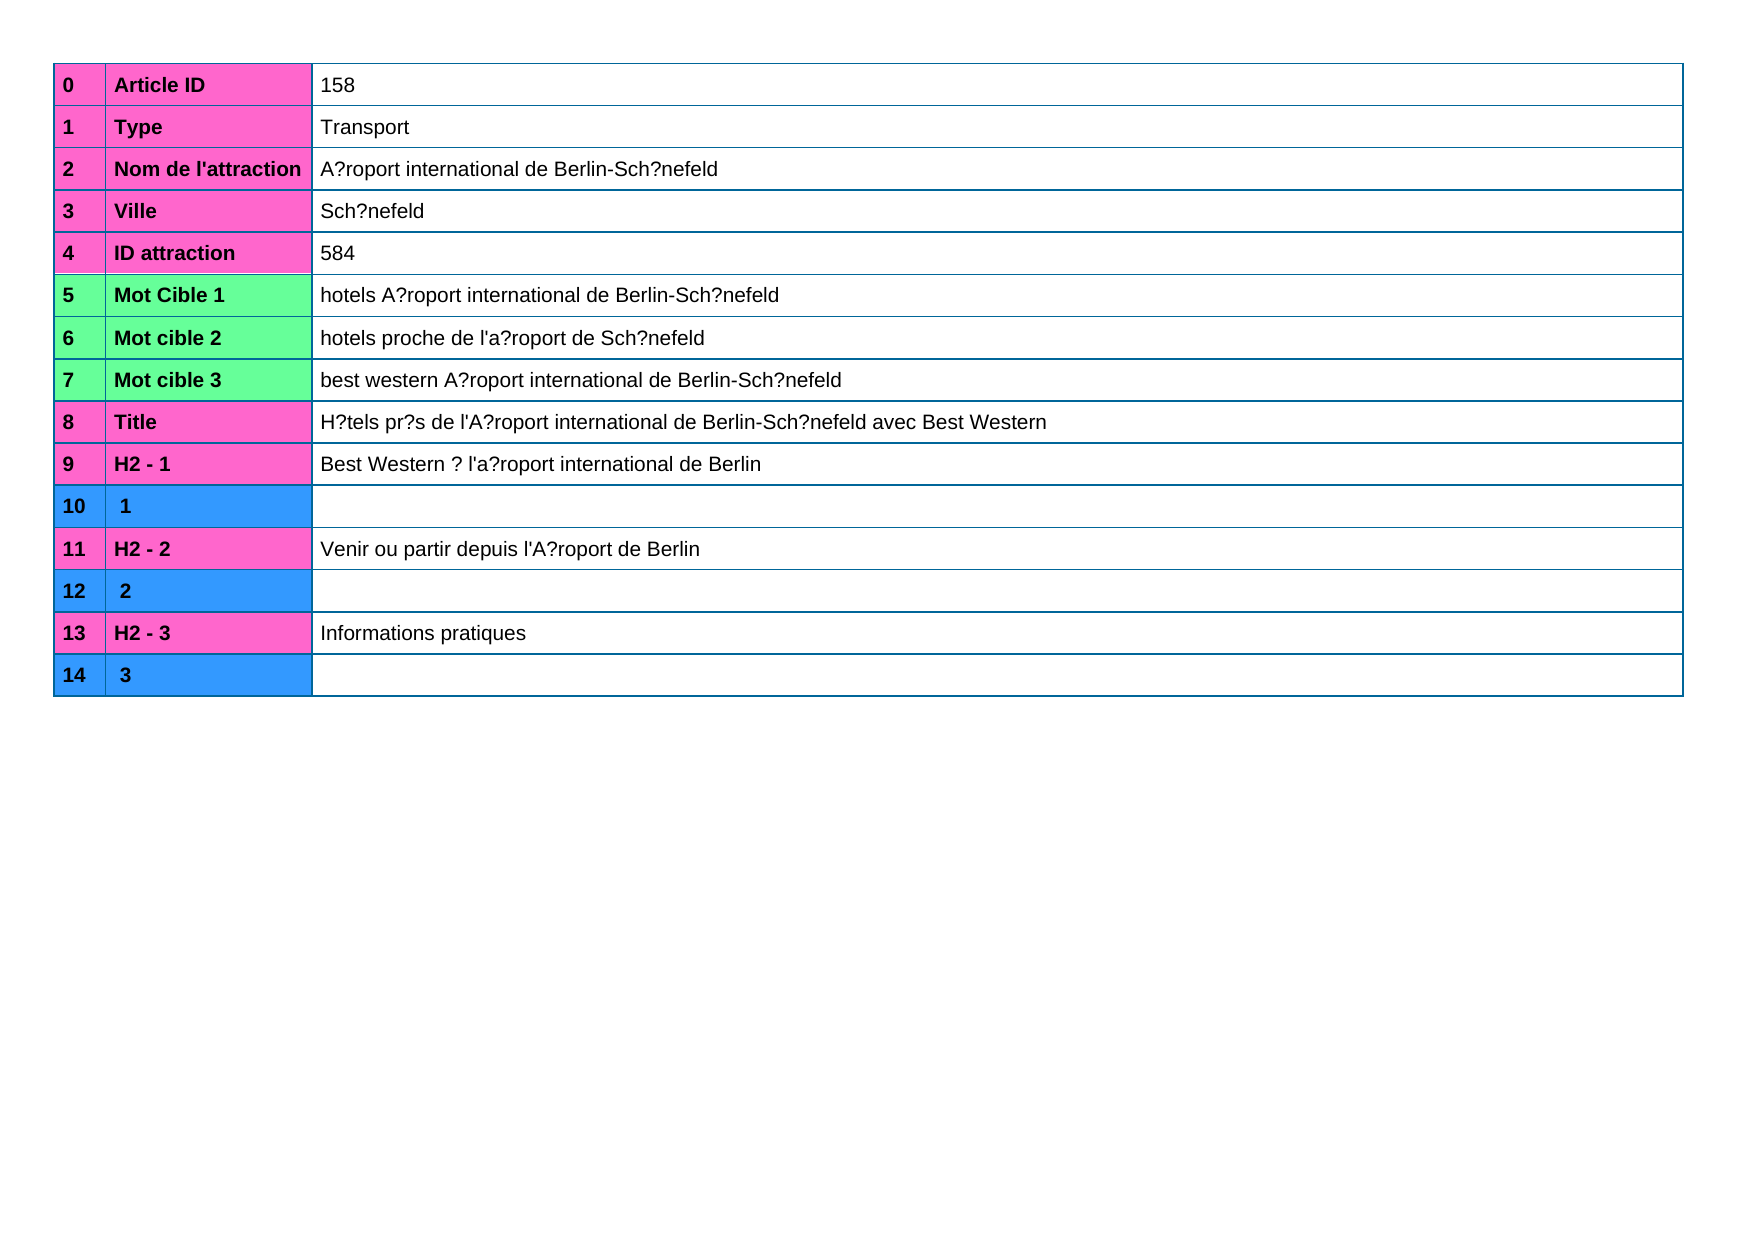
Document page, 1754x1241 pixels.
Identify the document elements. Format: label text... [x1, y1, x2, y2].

table_cell 3 [106, 655, 311, 695]
table_cell Mot cible 2 [106, 317, 311, 358]
table_cell 14 [55, 655, 105, 695]
table_cell 1 [106, 486, 311, 527]
table_cell 12 [55, 570, 105, 611]
table_cell 6 [55, 317, 105, 358]
table_cell Mot Cible 1 [106, 275, 311, 316]
table_cell best western A?roport international de Berlin-Sch?nefeld [313, 360, 1682, 400]
table_cell H2 - 1 [106, 444, 311, 484]
table_header 158 [313, 64, 1682, 105]
table_cell hotels A?roport international de Berlin-Sch?nefeld [313, 275, 1682, 316]
table_cell hotels proche de l'a?roport de Sch?nefeld [313, 317, 1682, 358]
table_cell [313, 655, 1682, 695]
table_cell 2 [55, 148, 105, 189]
table_cell [313, 570, 1682, 611]
table_cell Mot cible 3 [106, 360, 311, 400]
table_cell ID attraction [106, 233, 311, 273]
table_cell 3 [55, 191, 105, 231]
table_cell 9 [55, 444, 105, 484]
table_cell Ville [106, 191, 311, 231]
table_cell A?roport international de Berlin-Sch?nefeld [313, 148, 1682, 189]
table_cell Transport [313, 106, 1682, 147]
table_cell Title [106, 402, 311, 442]
table_cell 8 [55, 402, 105, 442]
table_cell 10 [55, 486, 105, 527]
table_header Article ID [106, 64, 311, 105]
table_header 0 [55, 64, 105, 105]
table_cell 1 [55, 106, 105, 147]
table_cell Venir ou partir depuis l'A?roport de Berlin [313, 528, 1682, 569]
table_cell Type [106, 106, 311, 147]
table_cell H2 - 3 [106, 613, 311, 653]
table_cell 4 [55, 233, 105, 273]
table_cell Informations pratiques [313, 613, 1682, 653]
table_cell H?tels pr?s de l'A?roport international de Berlin-Sch?nefeld avec Best Western [313, 402, 1682, 442]
table_cell Sch?nefeld [313, 191, 1682, 231]
table_cell 2 [106, 570, 311, 611]
table_cell [313, 486, 1682, 527]
table_cell 584 [313, 233, 1682, 273]
table_cell Nom de l'attraction [106, 148, 311, 189]
table_cell Best Western ? l'a?roport international de Berlin [313, 444, 1682, 484]
table_cell 7 [55, 360, 105, 400]
table_cell 13 [55, 613, 105, 653]
table_cell 5 [55, 275, 105, 316]
table_cell 11 [55, 528, 105, 569]
table_cell H2 - 2 [106, 528, 311, 569]
